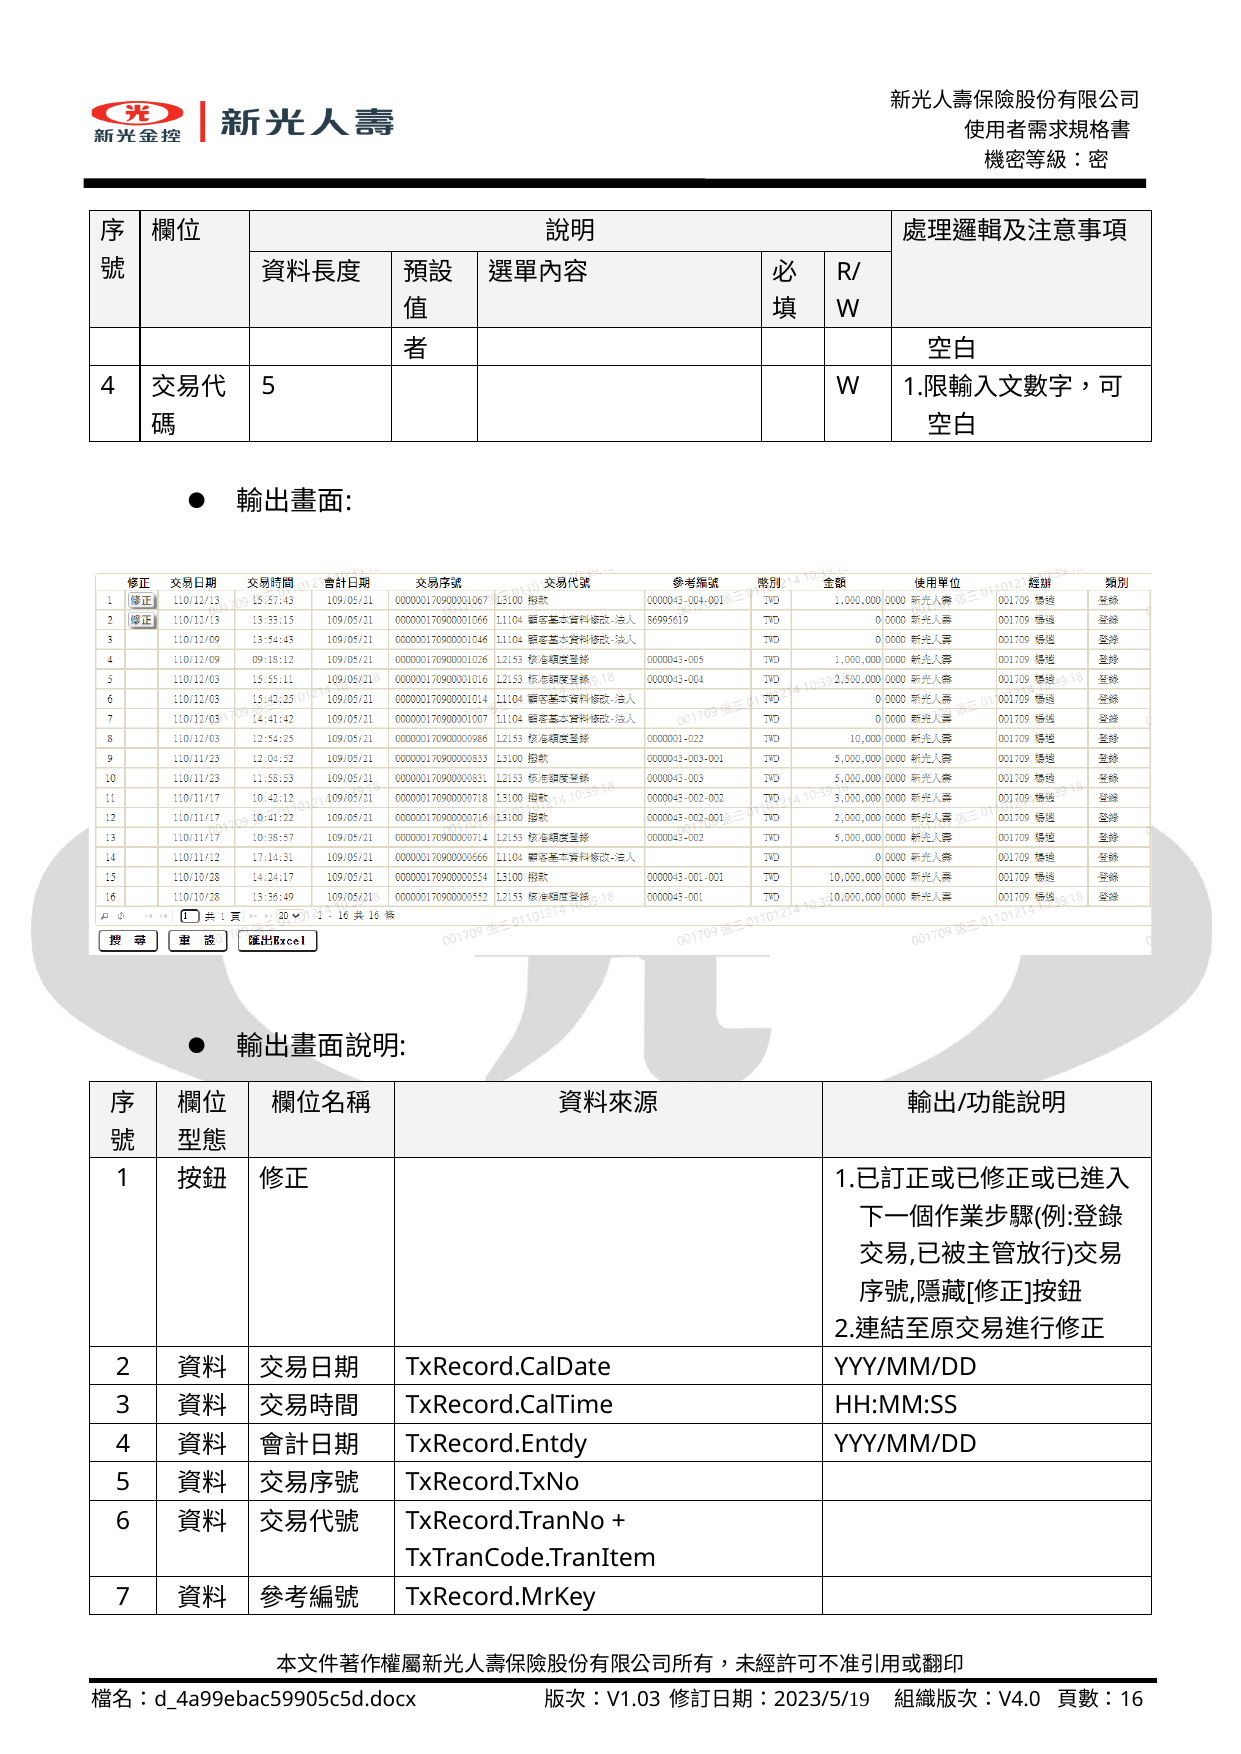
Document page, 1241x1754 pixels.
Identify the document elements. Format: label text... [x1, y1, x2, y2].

table_cell [823, 1462, 1151, 1500]
table_cell [395, 1158, 822, 1346]
table_cell 交易日期 [249, 1347, 394, 1384]
table_header 序號 [90, 211, 139, 327]
table_cell [823, 1501, 1151, 1576]
table_cell 5 [250, 366, 391, 441]
table_cell 資料 [157, 1462, 248, 1500]
table_cell [392, 366, 477, 441]
table_cell [762, 328, 824, 365]
table_cell 交易代碼 [141, 366, 249, 441]
table_cell 交易代號 [249, 1501, 394, 1576]
table_cell R/W [825, 252, 891, 327]
table_cell TxRecord.TranNo + TxTranCode.TranItem [395, 1501, 822, 1576]
table_cell 1.限輸入文數字，可空白 [892, 328, 1151, 365]
table_cell 參考編號 [249, 1577, 394, 1614]
table_cell 3 [90, 328, 139, 365]
table_cell 選單內容 [478, 252, 761, 327]
table_cell 7 [90, 1577, 156, 1614]
table_cell HH:MM:SS [823, 1385, 1151, 1423]
table_cell 會計日期 [249, 1424, 394, 1461]
table_cell 資料 [157, 1501, 248, 1576]
table_cell TxRecord.CalTime [395, 1385, 822, 1423]
table_header 欄位 [141, 211, 249, 327]
list 輸出畫面: [186, 479, 1152, 518]
table_cell 必填 [762, 252, 824, 327]
table_cell 資料 [157, 1347, 248, 1384]
table_cell 按鈕 [157, 1158, 248, 1346]
list 輸出畫面說明: [186, 1006, 1152, 1081]
table_header 欄位型態 [157, 1082, 248, 1157]
table_cell 經辦 [141, 328, 249, 365]
table_cell 資料長度 [250, 252, 391, 327]
table_cell TxRecord.CalDate [395, 1347, 822, 1384]
table_cell 資料 [157, 1385, 248, 1423]
picture [91, 86, 417, 142]
table_cell 使用者 [392, 328, 477, 365]
table_cell 交易時間 [249, 1385, 394, 1423]
table_header 處理邏輯及注意事項 [892, 211, 1151, 327]
table_cell YYY/MM/DD [823, 1424, 1151, 1461]
table_cell 3 [90, 1385, 156, 1423]
table_cell TxRecord.Entdy [395, 1424, 822, 1461]
table_header 資料來源 [395, 1082, 822, 1157]
table_cell [762, 366, 824, 441]
table_header 序號 [90, 1082, 156, 1157]
table_cell 6 [90, 1501, 156, 1576]
table_cell TxRecord.MrKey [395, 1577, 822, 1614]
table_cell 修正 [249, 1158, 394, 1346]
table_cell YYY/MM/DD [823, 1347, 1151, 1384]
table_cell 1.限輸入文數字，可空白 [892, 366, 1151, 441]
table_cell 資料 [157, 1577, 248, 1614]
table_cell 資料 [157, 1424, 248, 1461]
table_header 欄位名稱 [249, 1082, 394, 1157]
table_header 輸出/功能說明 [823, 1082, 1151, 1157]
table_cell [478, 328, 761, 365]
table_cell 1.已訂正或已修正或已進入下一個作業步驟(例:登錄交易,已被主管放行)交易序號,隱藏[修正]按鈕 2.連結至原交易進行修正 [823, 1158, 1151, 1346]
table_cell 4 [90, 366, 139, 441]
table_cell 4 [90, 1424, 156, 1461]
table_cell 6 [250, 328, 391, 365]
table_cell [478, 366, 761, 441]
picture [25, 569, 1215, 1163]
table_cell 預設值 [392, 252, 477, 327]
table_cell 5 [90, 1462, 156, 1500]
table_cell 1 [90, 1158, 156, 1346]
table_cell TxRecord.TxNo [395, 1462, 822, 1500]
table_header 說明 [250, 211, 891, 251]
table_cell 交易序號 [249, 1462, 394, 1500]
table_cell W [825, 328, 891, 365]
table_cell [823, 1577, 1151, 1614]
table_cell 2 [90, 1347, 156, 1384]
table_cell W [825, 366, 891, 441]
